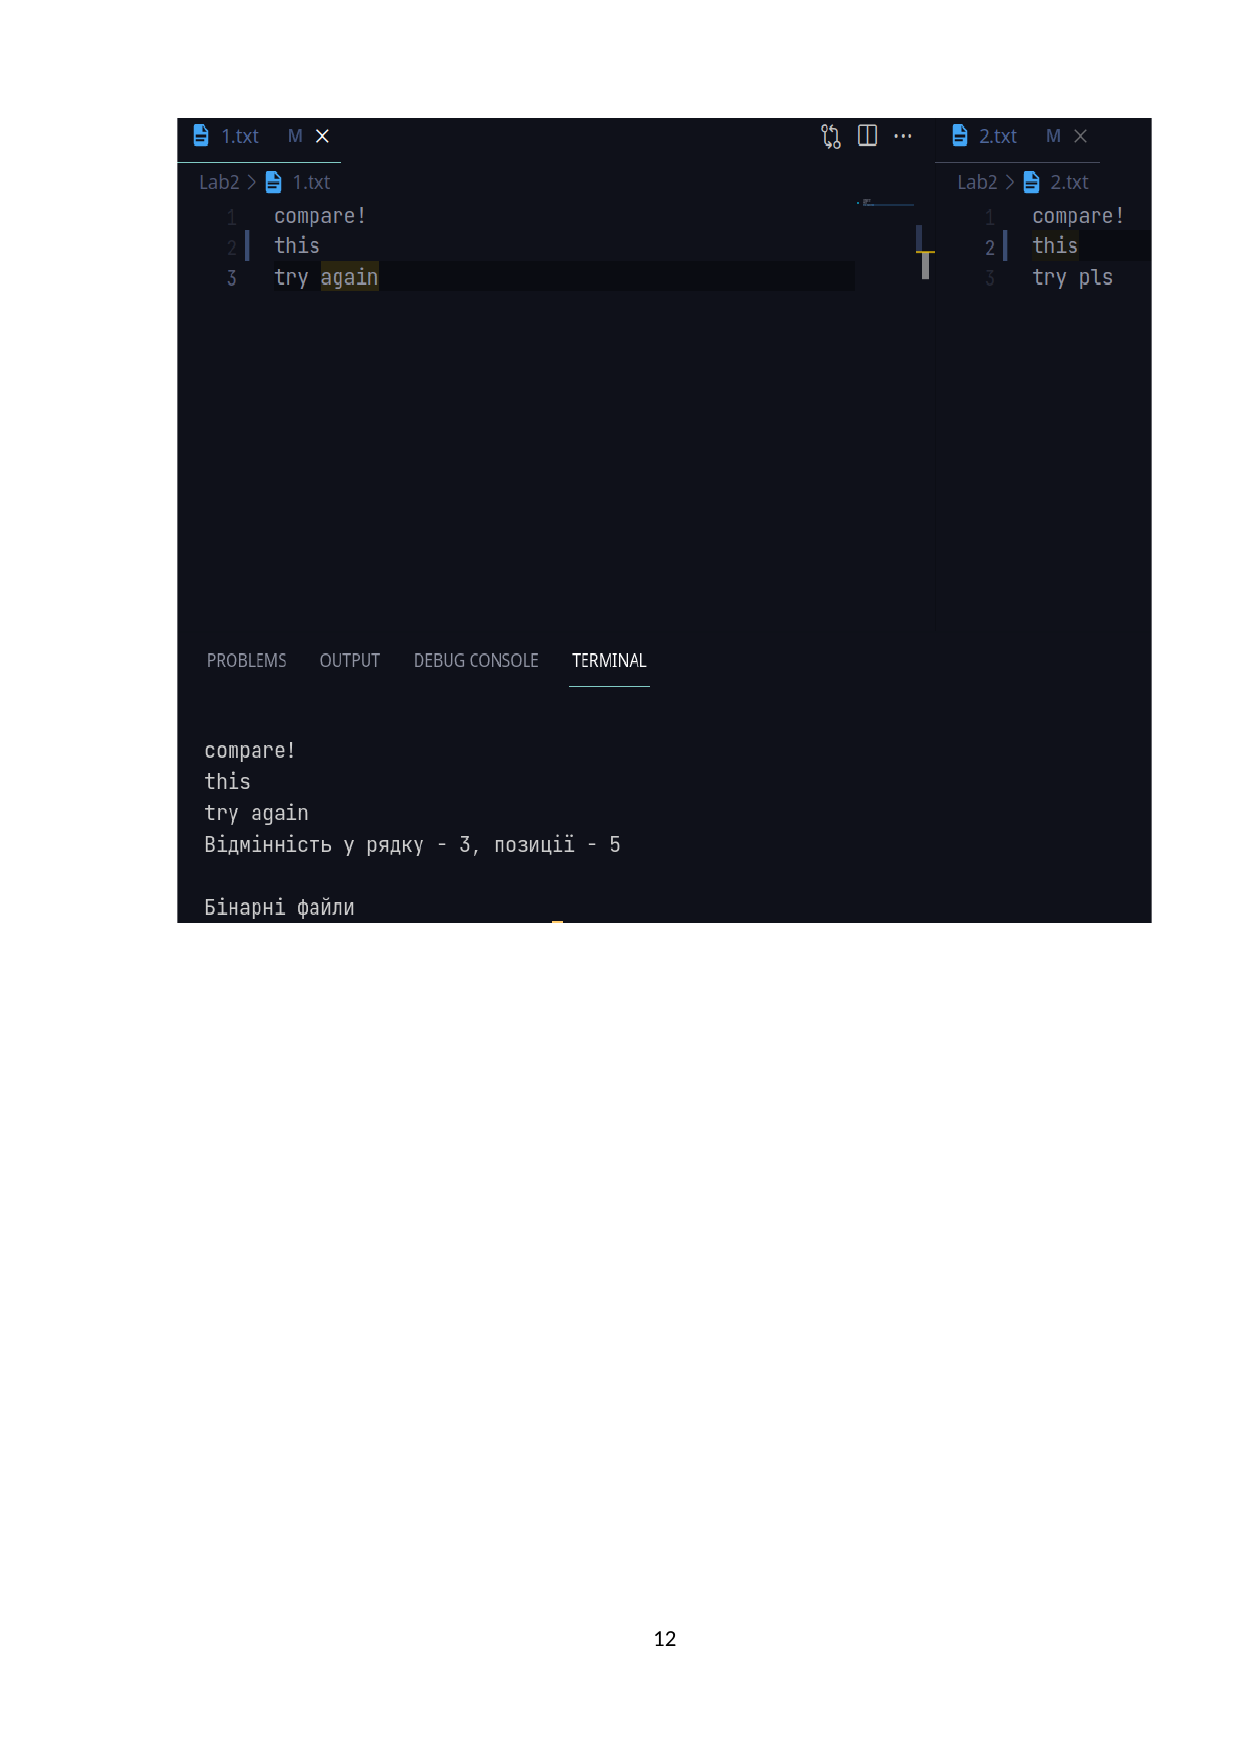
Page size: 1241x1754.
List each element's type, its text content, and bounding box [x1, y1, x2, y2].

text Виконання: [177, 118, 1152, 146]
picture [177, 165, 1152, 970]
